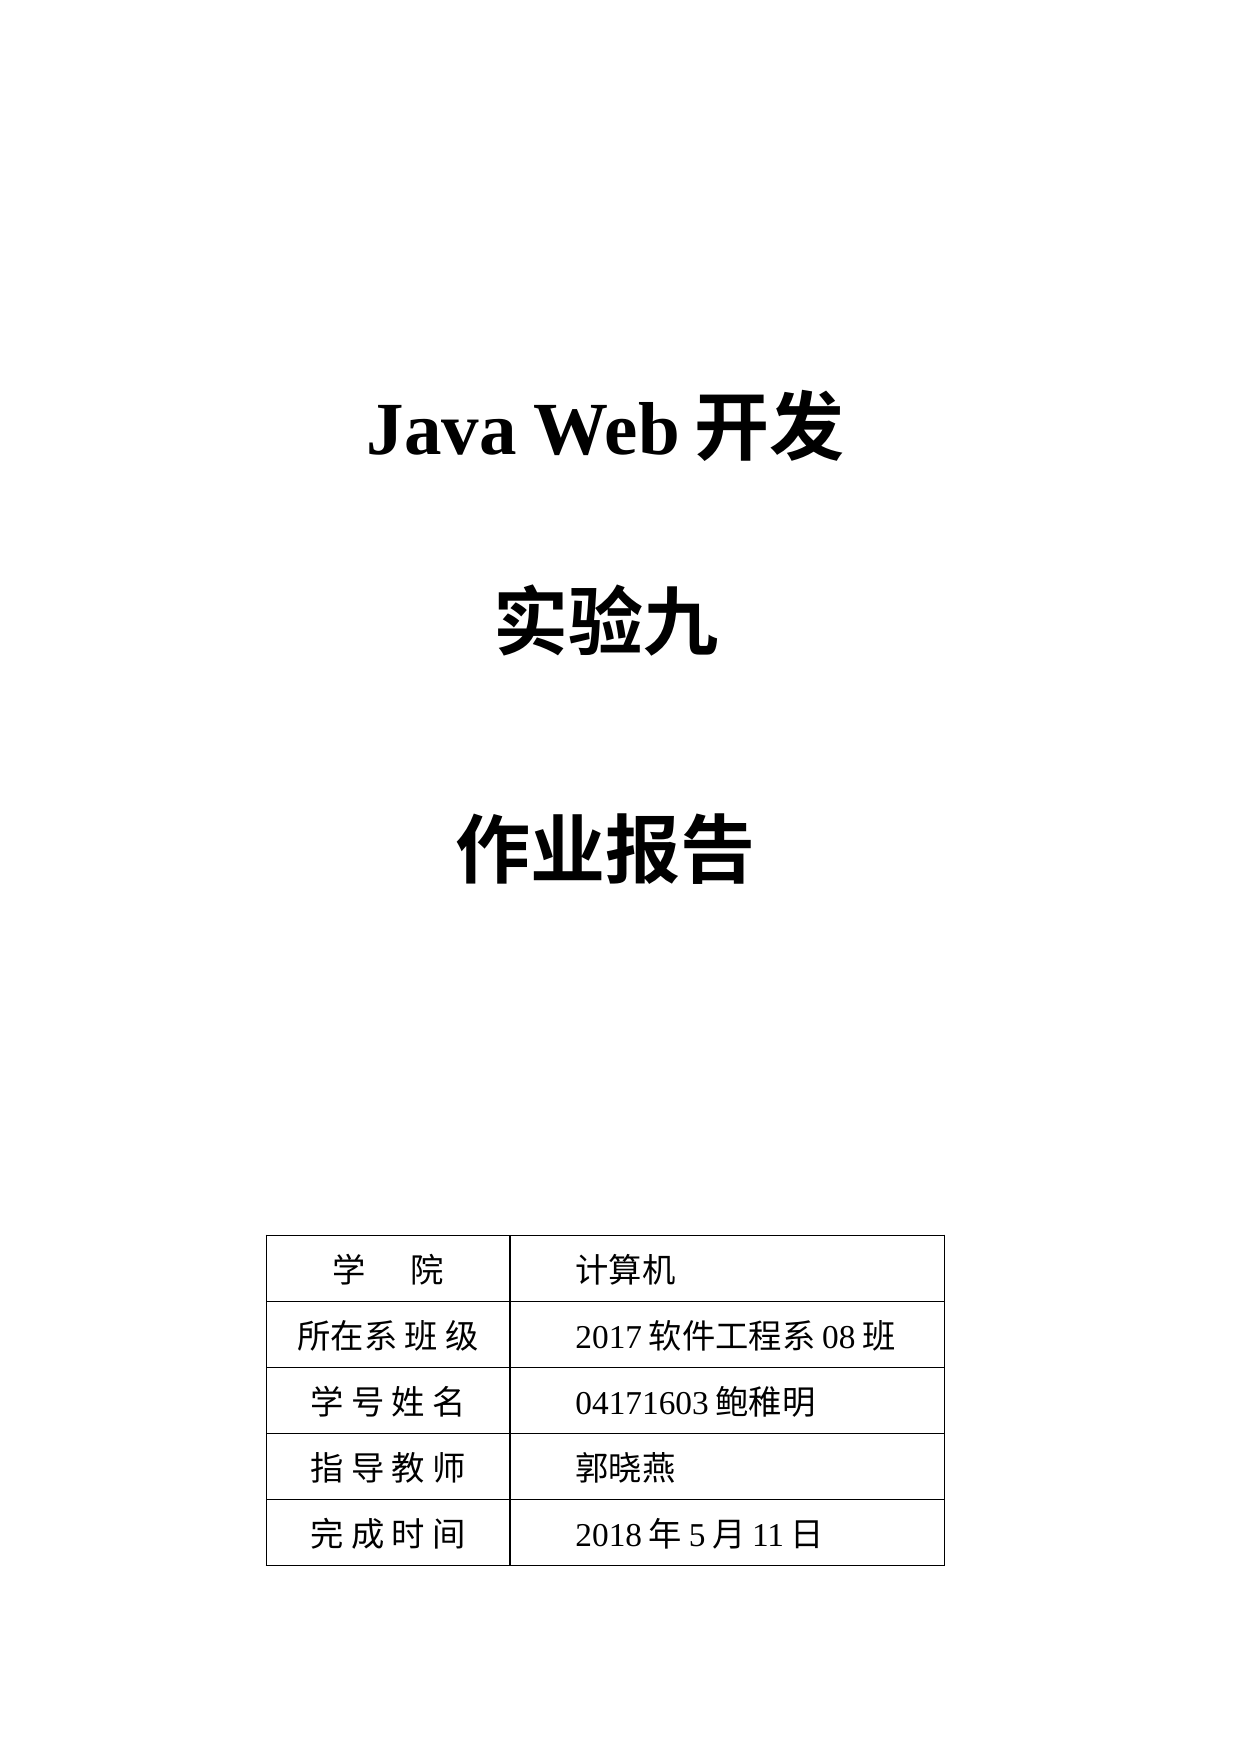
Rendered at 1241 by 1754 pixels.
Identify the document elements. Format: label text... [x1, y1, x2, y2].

table_cell 2018年5月11日 [511, 1500, 944, 1565]
table_header 学 院 [267, 1236, 509, 1301]
text Java Web开发 [118, 357, 1093, 487]
table_cell 郭晓燕 [511, 1434, 944, 1499]
text 实验九 [118, 552, 1093, 682]
table_header 计算机 [511, 1236, 944, 1301]
table_cell 04171603鲍稚明 [511, 1368, 944, 1433]
text 作业报告 [118, 779, 1093, 909]
table_cell 2017软件工程系08班 [511, 1302, 944, 1367]
table_cell 完 成 时 间 [267, 1500, 509, 1565]
table_cell 指 导 教 师 [267, 1434, 509, 1499]
table_cell 学 号 姓 名 [267, 1368, 509, 1433]
table_cell 所在系 班 级 [267, 1302, 509, 1367]
